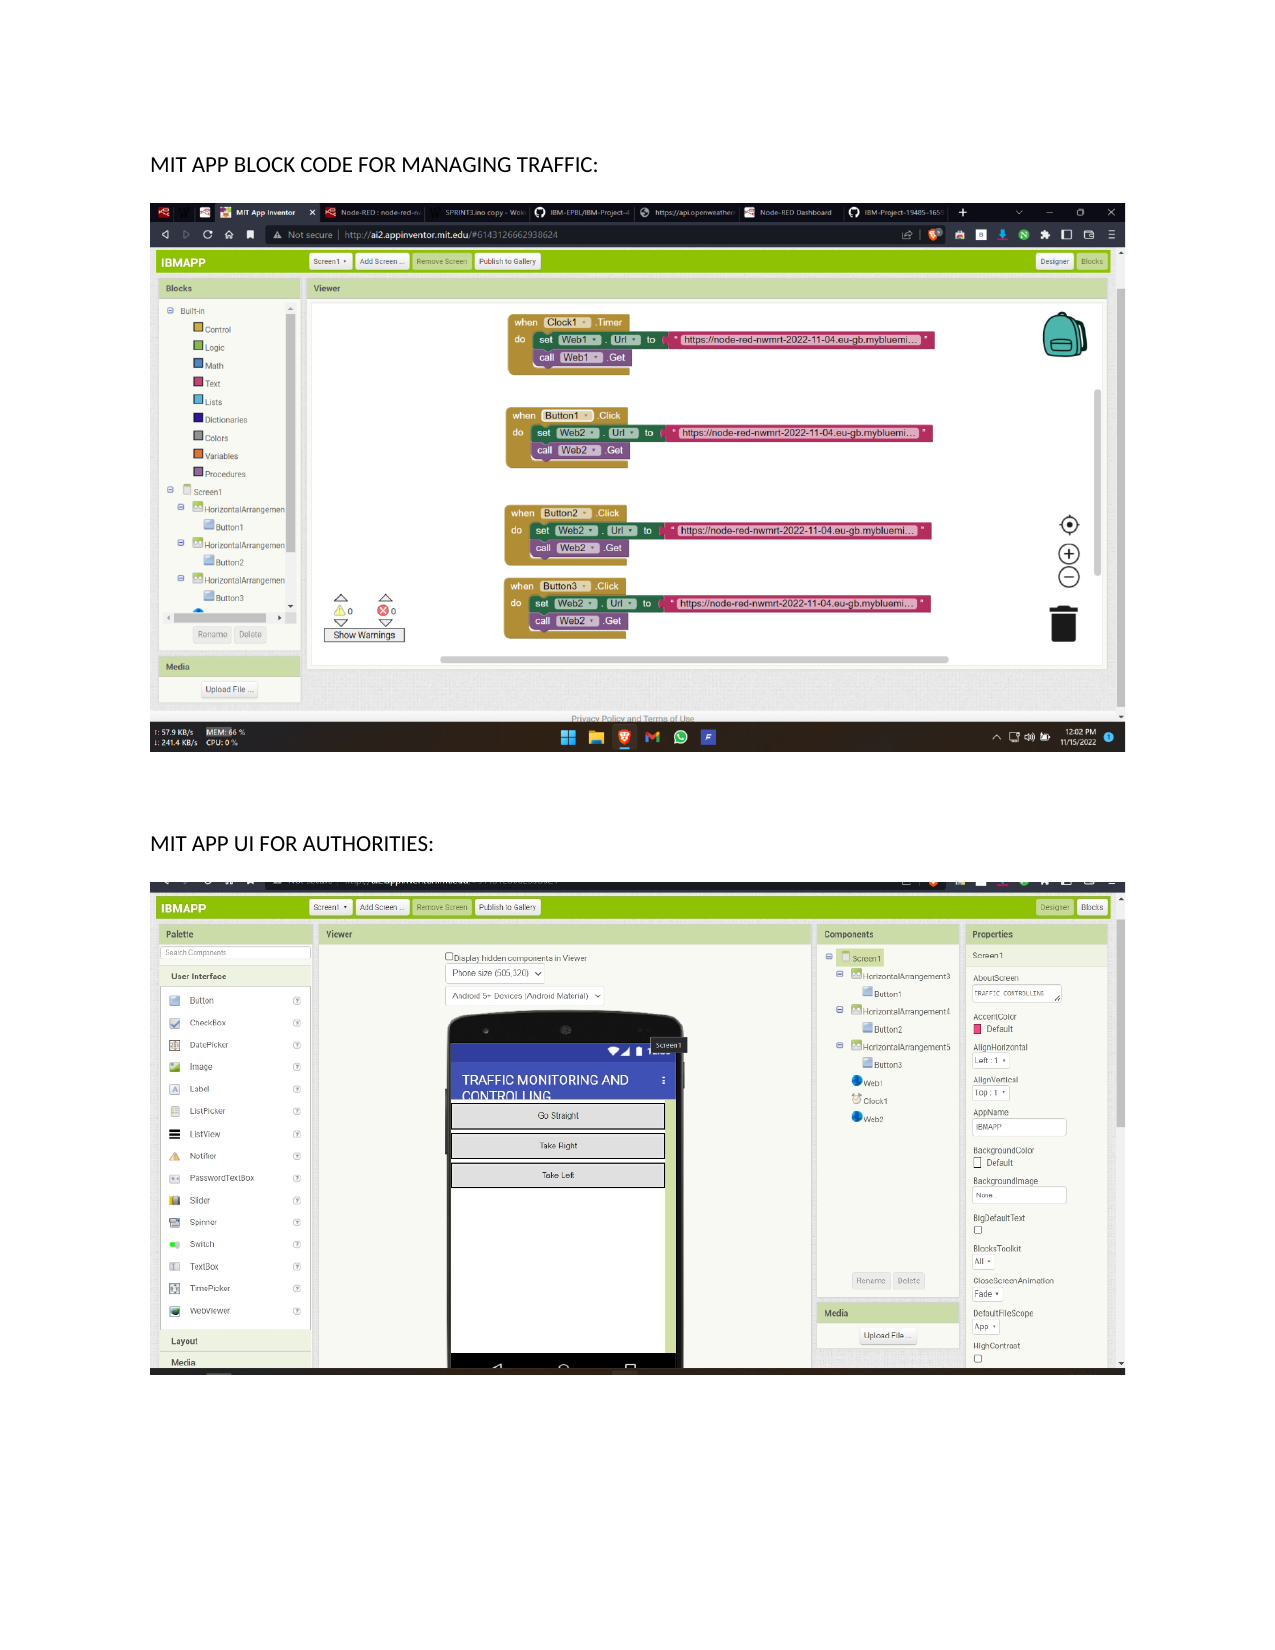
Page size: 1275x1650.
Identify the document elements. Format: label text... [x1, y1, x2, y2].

text MIT APP UI FOR AUTHORITIES: [150, 829, 1125, 857]
picture [150, 203, 1125, 752]
text MIT APP BLOCK CODE FOR MANAGING TRAFFIC: [150, 150, 1125, 178]
picture [150, 882, 1125, 1375]
